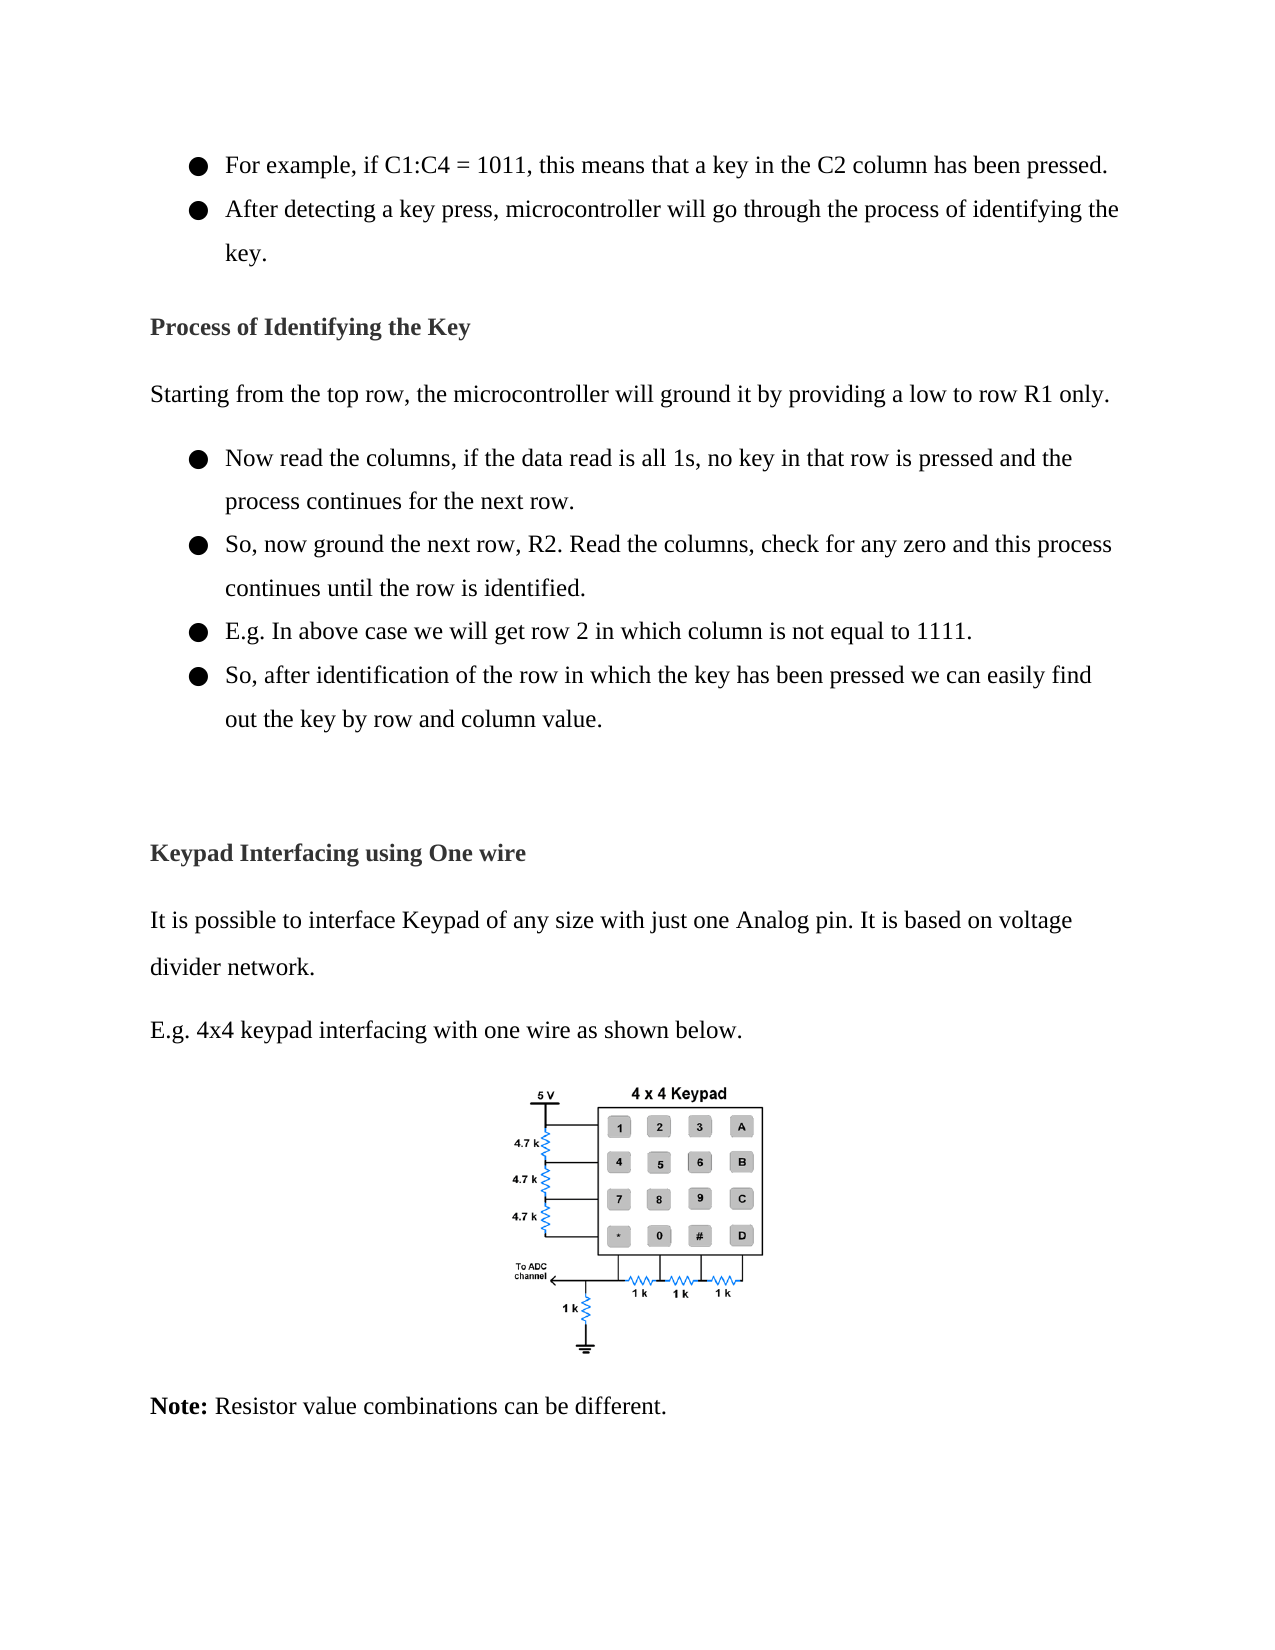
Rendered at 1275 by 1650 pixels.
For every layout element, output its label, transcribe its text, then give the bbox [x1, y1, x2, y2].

list After detecting a key press, microcontroller will go through the process of identifying the key. [187, 194, 1125, 267]
list E.g. In above case we will get row 2 in which column is not equal to 1111. [187, 616, 1125, 646]
list For example, if C1:C4 = 1011, this means that a key in the C2 column has been pressed. [187, 150, 1125, 179]
text E.g. 4x4 keypad interfacing with one wire as shown below. [150, 1015, 1125, 1044]
subtitle Process of Identifying the Key [150, 312, 1125, 341]
text Starting from the top row, the microcontroller will ground it by providing a low to row R1 only. [150, 379, 1125, 408]
text Note: Resistor value combinations can be different. [150, 1391, 1125, 1420]
text It is possible to interface Keypad of any size with just one Analog pin. It is based on voltage divider network. [150, 905, 1125, 981]
picture [504, 1078, 771, 1358]
subtitle Keypad Interfacing using One wire [150, 838, 1125, 867]
list Now read the columns, if the data read is all 1s, no key in that row is pressed and the process continues for the next row. [187, 443, 1125, 515]
list So, after identification of the row in which the key has been pressed we can easily find out the key by row and column value. [187, 660, 1125, 733]
list So, now ground the next row, R2. Read the columns, check for any zero and this process continues until the row is identified. [187, 529, 1125, 602]
